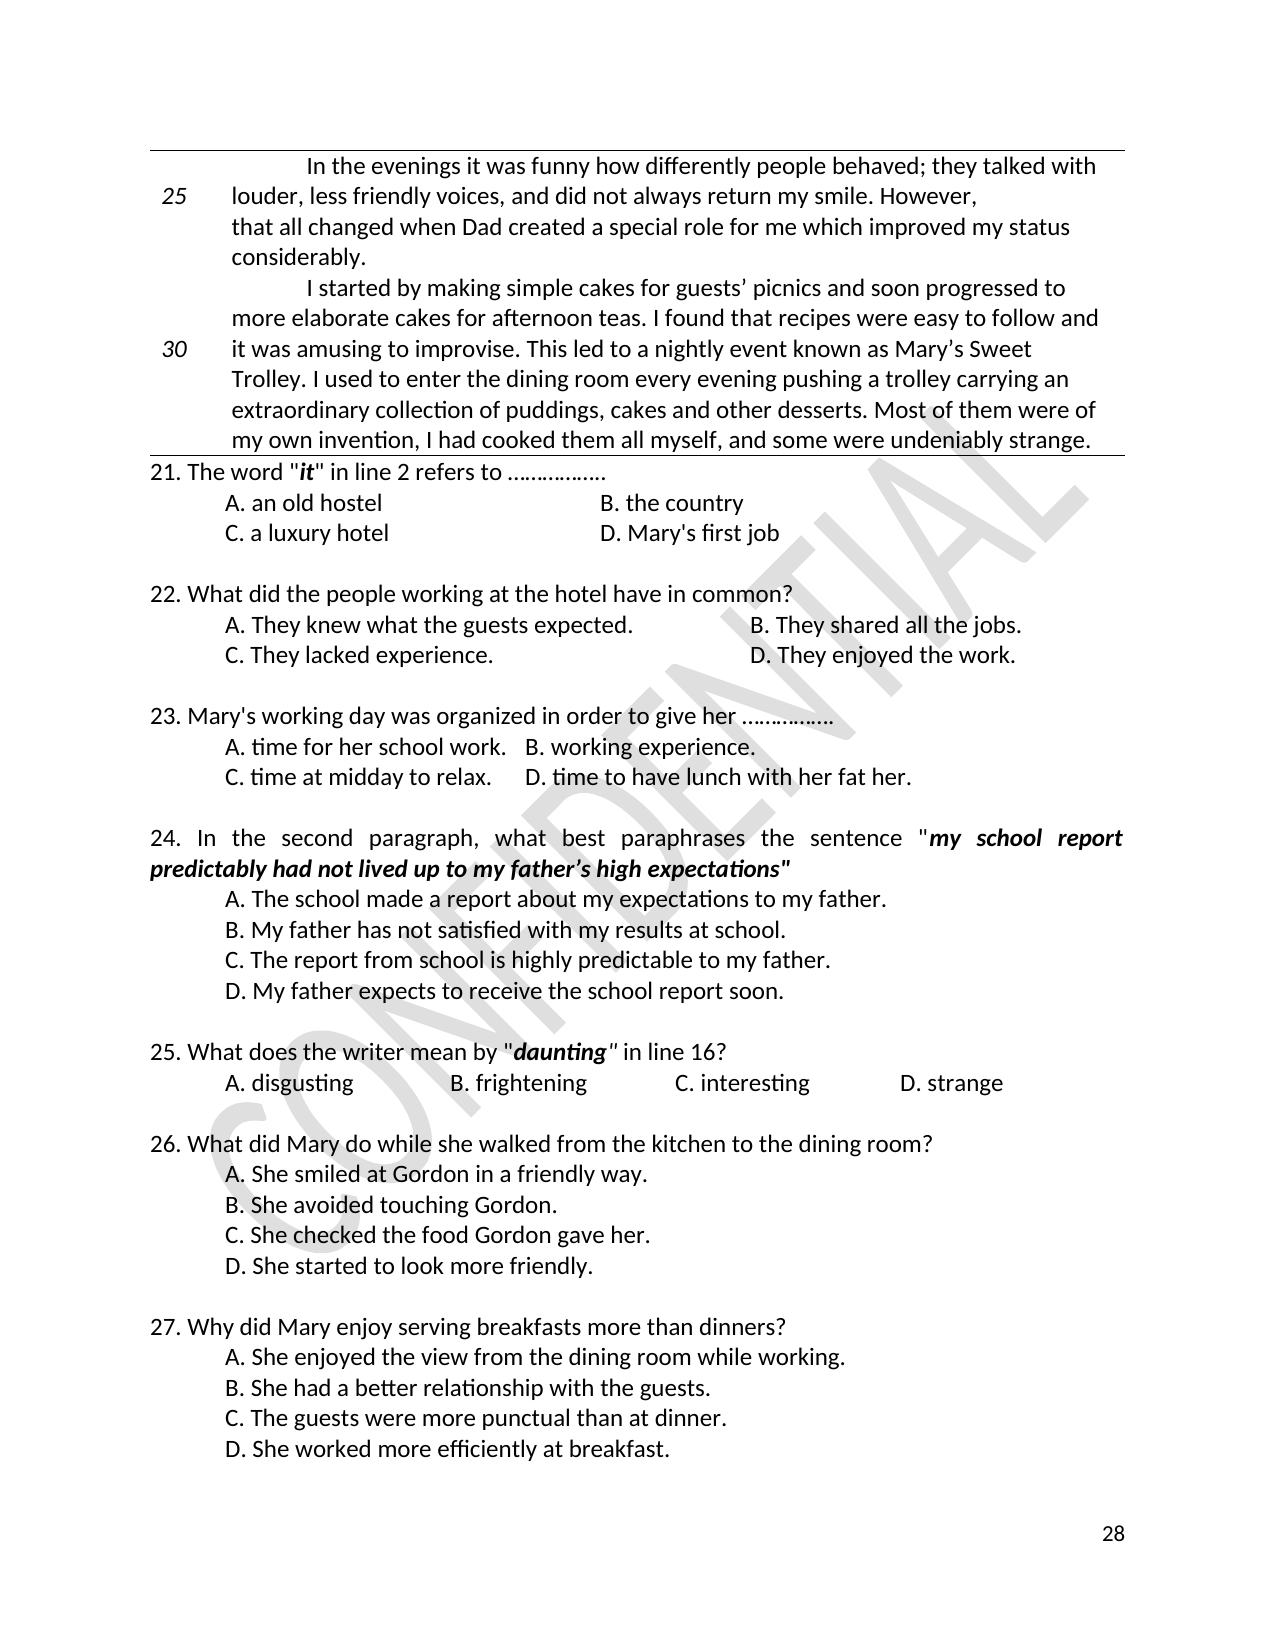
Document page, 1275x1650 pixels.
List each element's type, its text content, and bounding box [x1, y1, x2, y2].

text C. time at midday to relax. D. time to have lunch with her fat her. [150, 761, 1125, 792]
text D. She started to look more friendly. [150, 1250, 1125, 1280]
text A. an old hostel B. the country [150, 487, 1125, 517]
text 21. The word "it" in line 2 refers to …………….. [150, 456, 1125, 487]
text A. They knew what the guests expected. B. They shared all the jobs. [150, 609, 1125, 639]
text B. My father has not satisfied with my results at school. [150, 914, 1125, 944]
text B. She had a better relationship with the guests. [150, 1372, 1125, 1402]
text C. a luxury hotel D. Mary's first job [150, 517, 1125, 548]
text C. They lacked experience. D. They enjoyed the work. [150, 639, 1125, 670]
text C. She checked the food Gordon gave her. [150, 1219, 1125, 1250]
text A. She enjoyed the view from the dining room while working. [150, 1341, 1125, 1372]
text 25. What does the writer mean by "daunting" in line 16? [150, 1036, 1125, 1067]
text A. The school made a report about my expectations to my father. [150, 883, 1125, 914]
text A. She smiled at Gordon in a friendly way. [150, 1158, 1125, 1189]
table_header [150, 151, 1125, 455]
text A. disgusting B. frightening C. interesting D. strange [150, 1067, 1125, 1097]
text 24. In the second paragraph, what best paraphrases the sentence "my school report predictably had not lived up to my father’s high expectations" [150, 822, 1125, 883]
text 26. What did Mary do while she walked from the kitchen to the dining room? [150, 1128, 1125, 1158]
text D. My father expects to receive the school report soon. [150, 975, 1125, 1006]
text B. She avoided touching Gordon. [150, 1189, 1125, 1219]
text 22. What did the people working at the hotel have in common? [150, 578, 1125, 609]
text C. The report from school is highly predictable to my father. [150, 944, 1125, 975]
text 23. Mary's working day was organized in order to give her ……………. [150, 700, 1125, 731]
text A. time for her school work. B. working experience. [150, 731, 1125, 761]
text D. She worked more efficiently at breakfast. [150, 1433, 1125, 1463]
text 27. Why did Mary enjoy serving breakfasts more than dinners? [150, 1311, 1125, 1341]
text C. The guests were more punctual than at dinner. [150, 1402, 1125, 1433]
